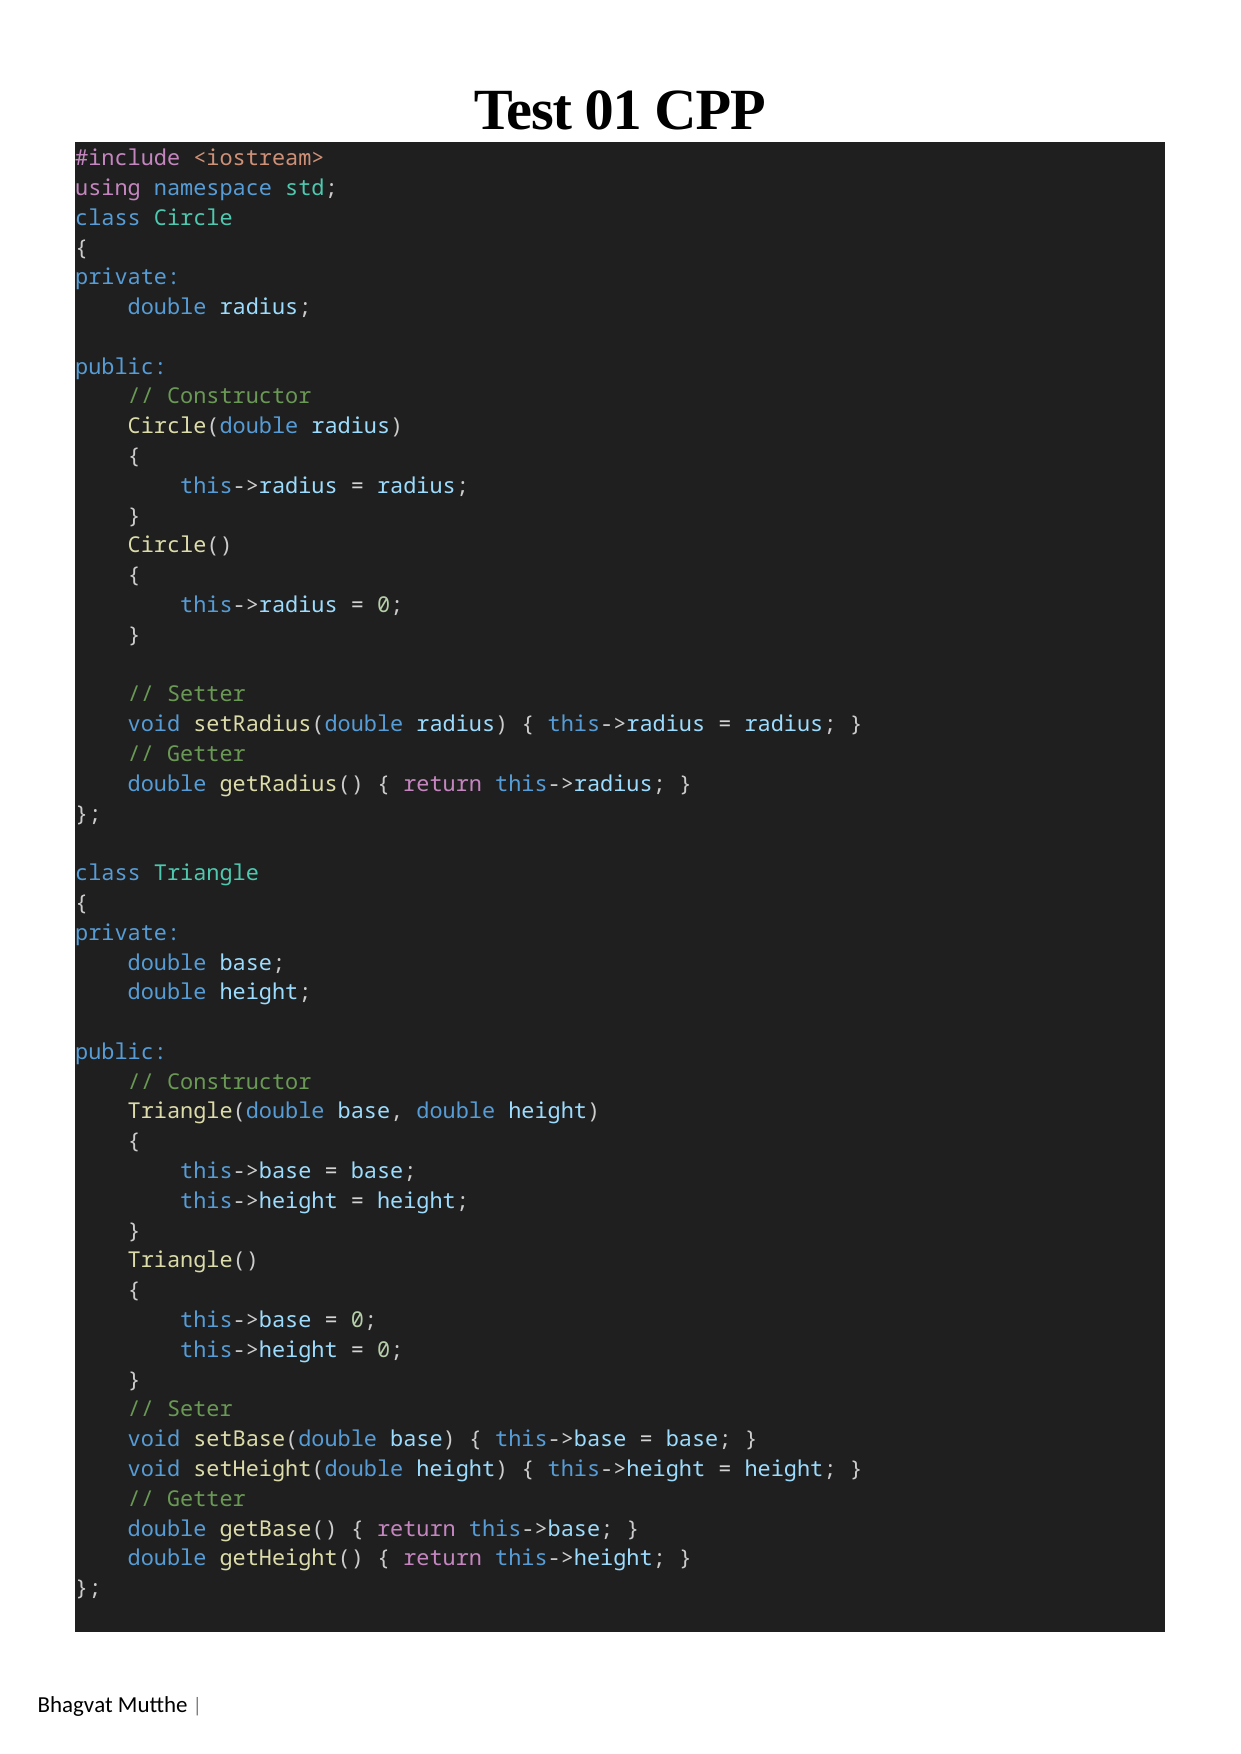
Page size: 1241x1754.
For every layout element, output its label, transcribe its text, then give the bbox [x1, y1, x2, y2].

text private: [75, 261, 1165, 291]
text } [75, 1214, 1165, 1244]
text this->base = 0; [75, 1304, 1165, 1334]
text using namespace std; [75, 172, 1165, 202]
text this->radius = 0; [75, 589, 1165, 619]
text double getRadius() { return this->radius; } [75, 768, 1165, 797]
text // Getter [75, 1483, 1165, 1512]
text this->radius = radius; [75, 470, 1165, 499]
text private: [75, 917, 1165, 946]
text } [75, 499, 1165, 529]
text } [75, 619, 1165, 648]
text }; [75, 1572, 1165, 1602]
text double base; [75, 946, 1165, 976]
text public: [75, 1036, 1165, 1066]
text { [75, 1274, 1165, 1304]
text double height; [75, 976, 1165, 1006]
text Triangle(double base, double height) [75, 1095, 1165, 1125]
text this->height = height; [75, 1185, 1165, 1214]
text void setBase(double base) { this->base = base; } [75, 1423, 1165, 1453]
text this->height = 0; [75, 1334, 1165, 1363]
text public: [75, 351, 1165, 380]
text double radius; [75, 291, 1165, 321]
text Triangle() [75, 1244, 1165, 1274]
text } [75, 1363, 1165, 1393]
text Circle(double radius) [75, 410, 1165, 440]
text { [75, 231, 1165, 261]
text Circle() [75, 529, 1165, 559]
text double getHeight() { return this->height; } [75, 1542, 1165, 1572]
text void setRadius(double radius) { this->radius = radius; } [75, 708, 1165, 738]
text // Constructor [75, 1066, 1165, 1095]
title Test 01 CPP [75, 75, 1165, 142]
text { [75, 440, 1165, 470]
text { [75, 887, 1165, 917]
text { [75, 559, 1165, 589]
text this->base = base; [75, 1155, 1165, 1185]
text // Getter [75, 738, 1165, 768]
text void setHeight(double height) { this->height = height; } [75, 1453, 1165, 1483]
text class Circle [75, 202, 1165, 231]
text // Seter [75, 1393, 1165, 1423]
text { [75, 1125, 1165, 1155]
text double getBase() { return this->base; } [75, 1512, 1165, 1542]
text class Triangle [75, 857, 1165, 887]
text // Constructor [75, 380, 1165, 410]
text #include <iostream> [75, 142, 1165, 172]
text }; [75, 797, 1165, 827]
text // Setter [75, 678, 1165, 708]
